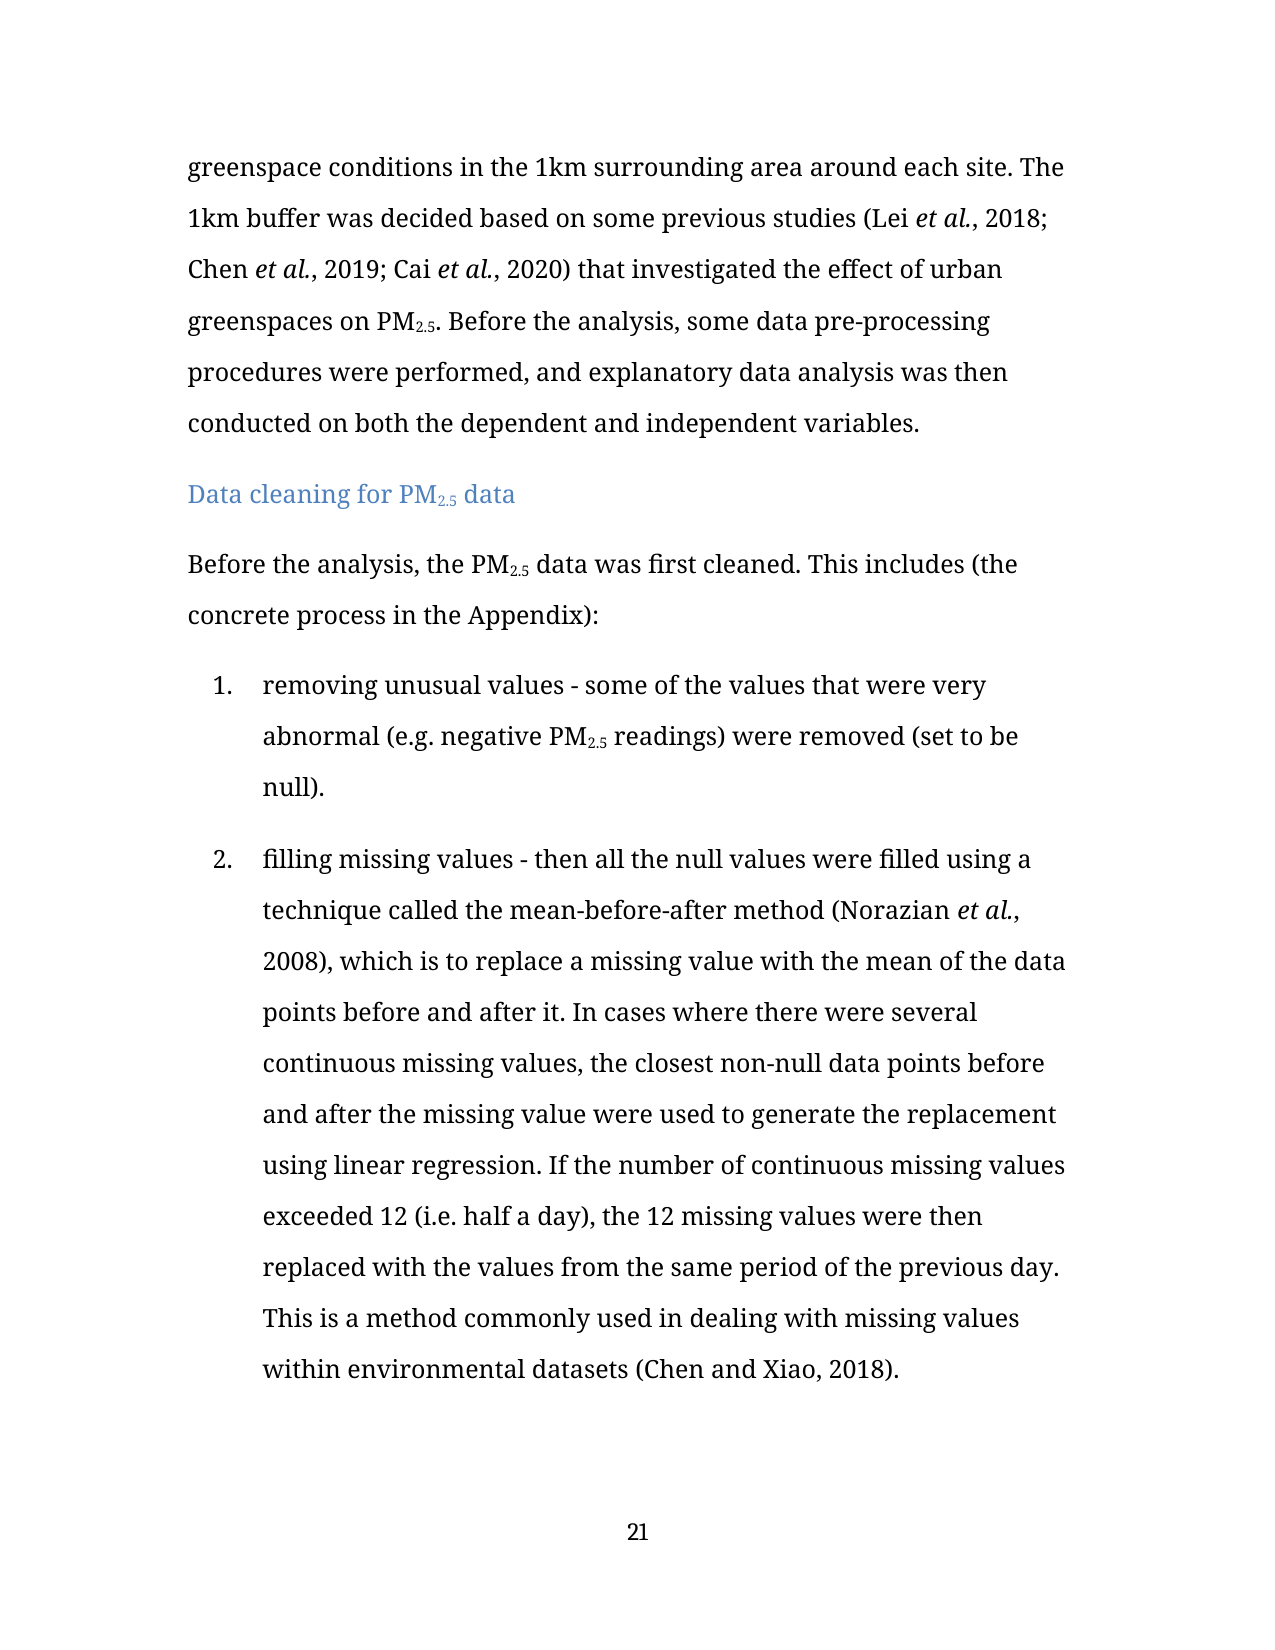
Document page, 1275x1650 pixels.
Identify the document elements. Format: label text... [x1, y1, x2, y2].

list filling missing values - then all the null values were filled using a technique called the mean-before-after method (Norazian et al., 2008), which is to replace a missing value with the mean of the data points before and after it. In cases where there were several continuous missing values, the closest non-null data points before and after the missing value were used to generate the replacement using linear regression. If the number of continuous missing values exceeded 12 (i.e. half a day), the 12 missing values were then replaced with the values from the same period of the previous day. This is a method commonly used in dealing with missing values within environmental datasets (Chen and Xiao, 2018). [212, 842, 1087, 1386]
subtitle Data cleaning for PM2.5 data [187, 477, 1087, 511]
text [187, 150, 1087, 439]
text Before the analysis, the PM2.5 data was first cleaned. This includes (the concrete process in the Appendix): [187, 547, 1087, 632]
list removing unusual values - some of the values that were very abnormal (e.g. negative PM2.5 readings) were removed (set to be null). [212, 668, 1087, 804]
